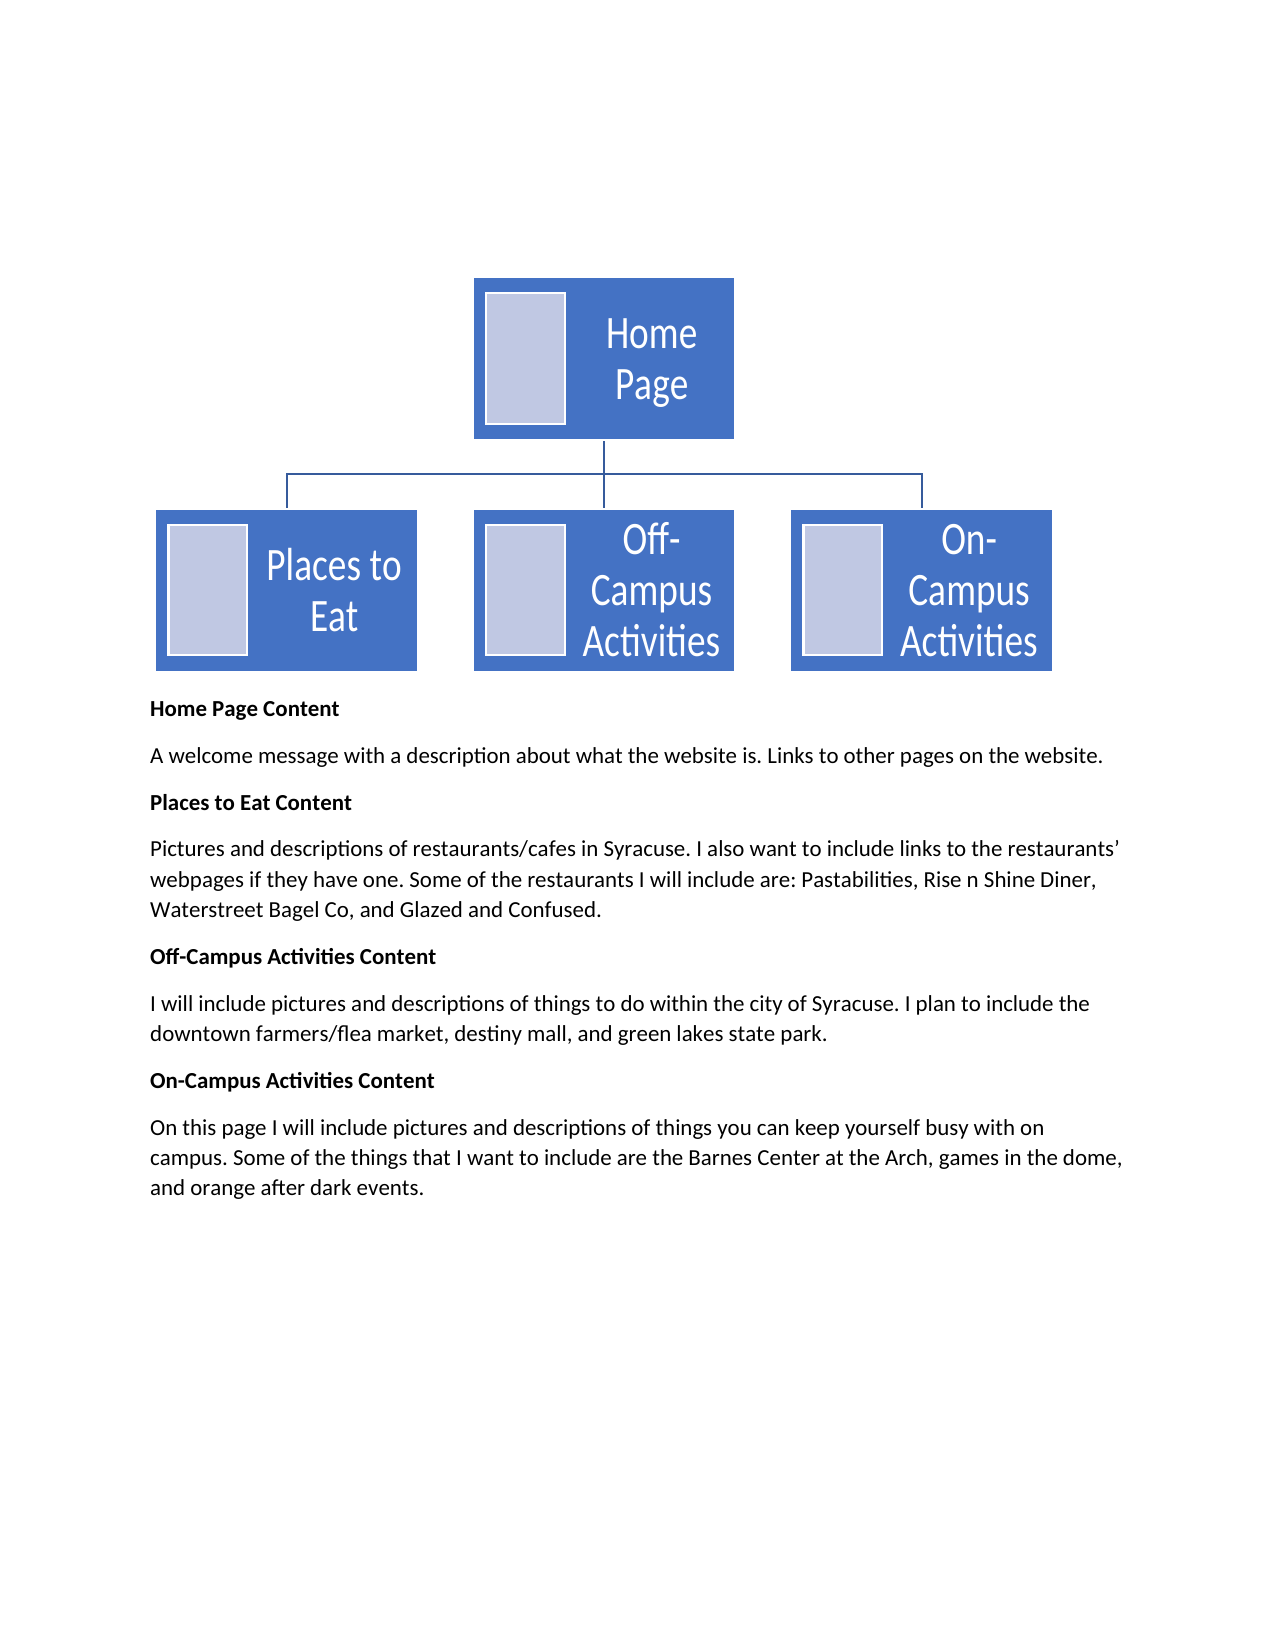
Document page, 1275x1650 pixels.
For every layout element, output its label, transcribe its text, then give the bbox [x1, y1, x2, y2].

text I will include pictures and descriptions of things to do within the city of Syracuse. I plan to include the downtown farmers/flea market, destiny mall, and green lakes state park. [150, 989, 1125, 1047]
text On-Campus Activities Content [150, 1066, 1125, 1094]
text Off-Campus Activities Content [150, 942, 1125, 970]
text Pictures and descriptions of restaurants/cafes in Syracuse. I also want to include links to the restaurants’ webpages if they have one. Some of the restaurants I will include are: Pastabilities, Rise n Shine Diner, Waterstreet Bagel Co, and Glazed and Confused. [150, 834, 1125, 923]
text A welcome message with a description about what the website is. Links to other pages on the website. [150, 741, 1125, 769]
text On this page I will include pictures and descriptions of things you can keep yourself busy with on campus. Some of the things that I want to include are the Barnes Center at the Arch, games in the dome, and orange after dark events. [150, 1113, 1125, 1201]
text Home Page Content [150, 694, 1125, 722]
text Places to Eat Content [150, 788, 1125, 816]
